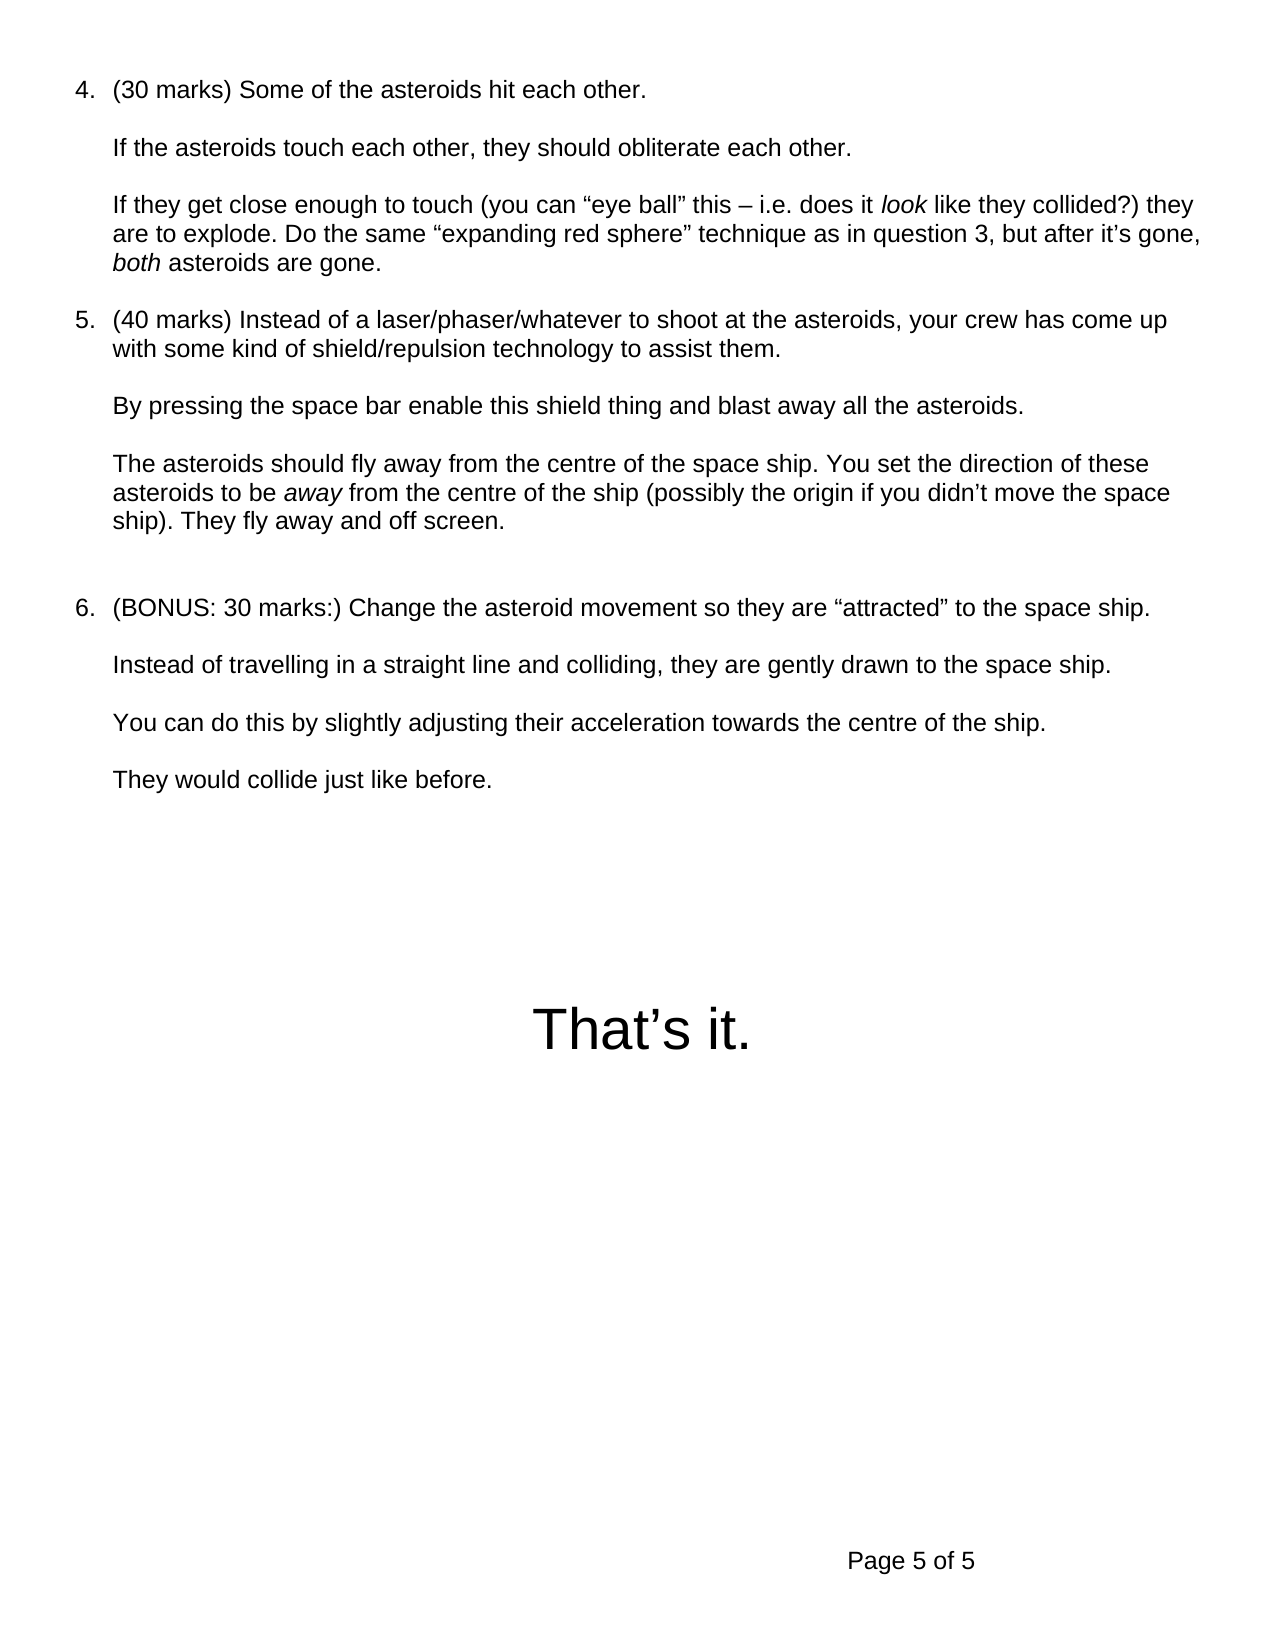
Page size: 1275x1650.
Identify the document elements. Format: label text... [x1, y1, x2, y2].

list (30 marks) Some of the asteroids hit each other. [75, 75, 1211, 104]
text If they get close enough to touch (you can “eye ball” this – i.e. does it look like they collided?) they are to explode. Do the same “expanding red sphere” technique as in question 3, but after it’s gone, both asteroids are gone. [112, 190, 1211, 276]
text If the asteroids touch each other, they should obliterate each other. [112, 132, 1211, 161]
list (40 marks) Instead of a laser/phaser/whatever to shoot at the asteroids, your crew has come up with some kind of shield/repulsion technology to assist them. By pressing the space bar enable this shield thing and blast away all the asteroids. The asteroids should fly away from the centre of the space ship. You set the direction of these asteroids to be away from the centre of the ship (possibly the origin if you didn’t move the space ship). They fly away and off screen. [75, 305, 1211, 592]
text That’s it. [75, 995, 1211, 1062]
list (BONUS: 30 marks:) Change the asteroid movement so they are “attracted” to the space ship. Instead of travelling in a straight line and colliding, they are gently drawn to the space ship. You can do this by slightly adjusting their acceleration towards the centre of the ship. They would collide just like before. [75, 592, 1211, 794]
